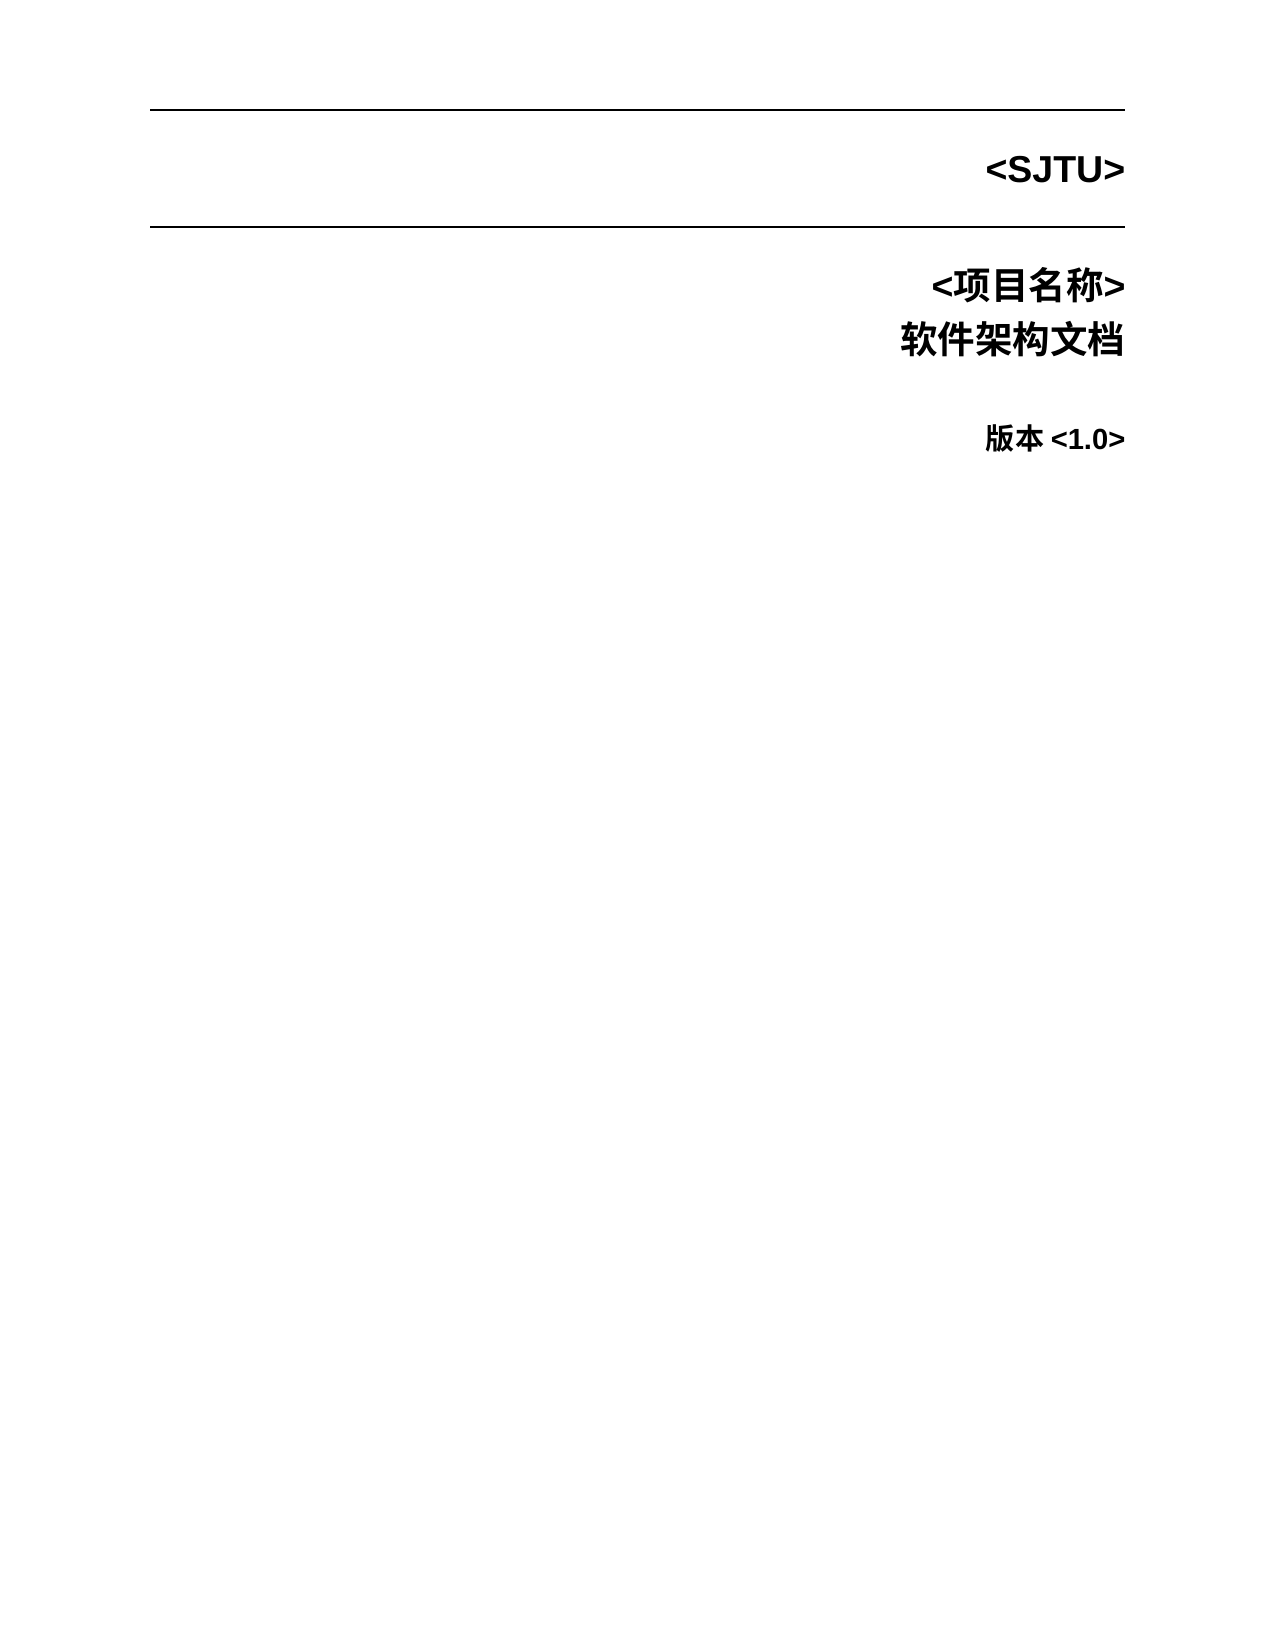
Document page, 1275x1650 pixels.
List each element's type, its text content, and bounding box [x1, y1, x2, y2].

title <足迹Footprint> [150, 256, 1125, 310]
title 版本 <1.0> [150, 416, 1125, 458]
title 软件架构文档 [150, 310, 1125, 364]
